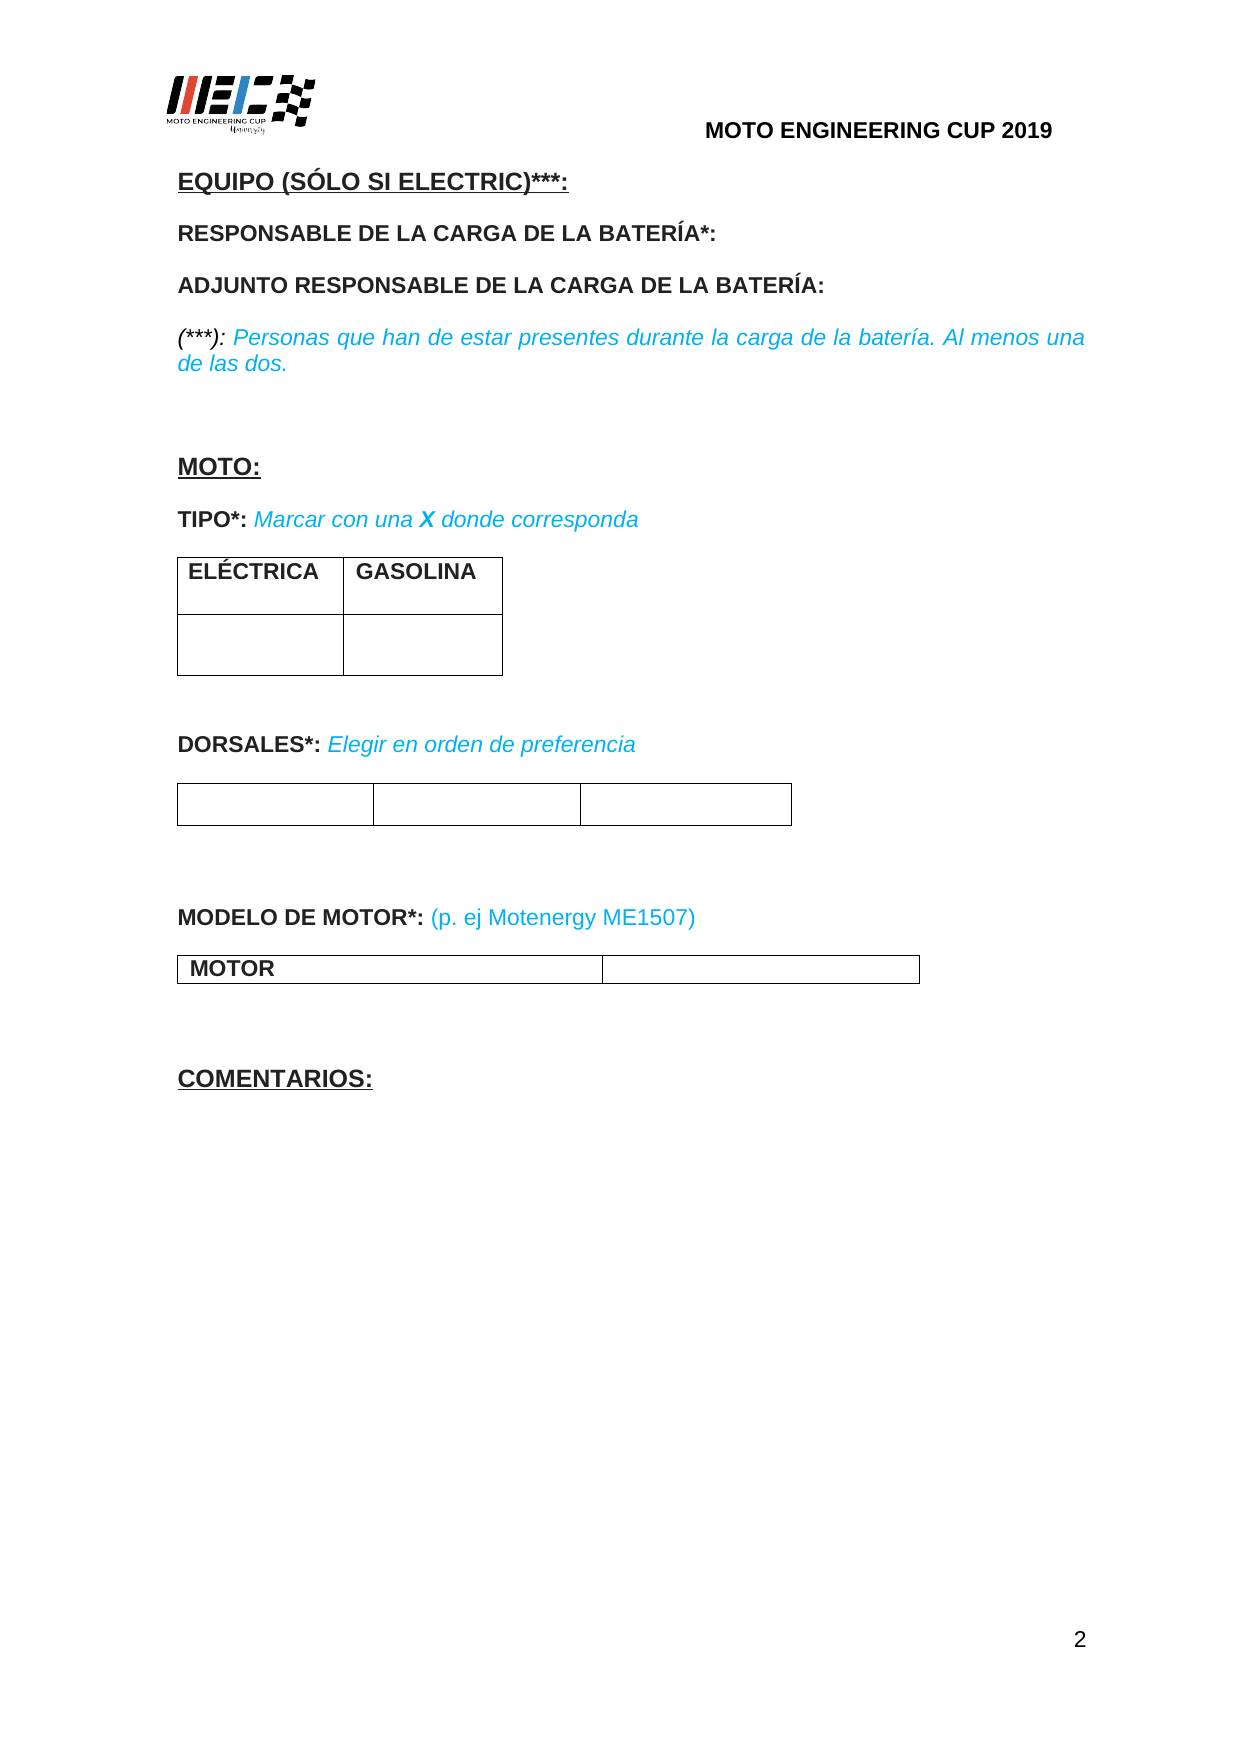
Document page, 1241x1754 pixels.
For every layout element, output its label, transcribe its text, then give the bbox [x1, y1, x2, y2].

text MODELO DE MOTOR*: (p. ej Motenergy ME1507) [177, 904, 1086, 930]
picture [166, 75, 316, 139]
subtitle MOTO: [177, 452, 1086, 481]
text ADJUNTO RESPONSABLE DE LA CARGA DE LA BATERÍA: [177, 273, 1086, 299]
text DORSALES*: Elegir en orden de preferencia [177, 731, 1086, 758]
table_cell [178, 615, 343, 675]
table_header GASOLINA [344, 558, 502, 614]
table_header [374, 784, 580, 825]
table_header [603, 956, 919, 983]
table_header ELÉCTRICA [178, 558, 343, 614]
text COMENTARIOS: [177, 1064, 1086, 1093]
table_header [178, 784, 373, 825]
text EQUIPO (SÓLO SI ELECTRIC)***: [177, 169, 1086, 195]
table_header [581, 784, 791, 825]
table_cell [344, 615, 502, 675]
table_header MOTOR [178, 956, 602, 983]
text TIPO*: Marcar con una X donde corresponda [177, 506, 1086, 532]
text (***): Personas que han de estar presentes durante la carga de la batería. Al menos una de las dos. [177, 324, 1086, 376]
text RESPONSABLE DE LA CARGA DE LA BATERÍA*: [177, 221, 1086, 247]
